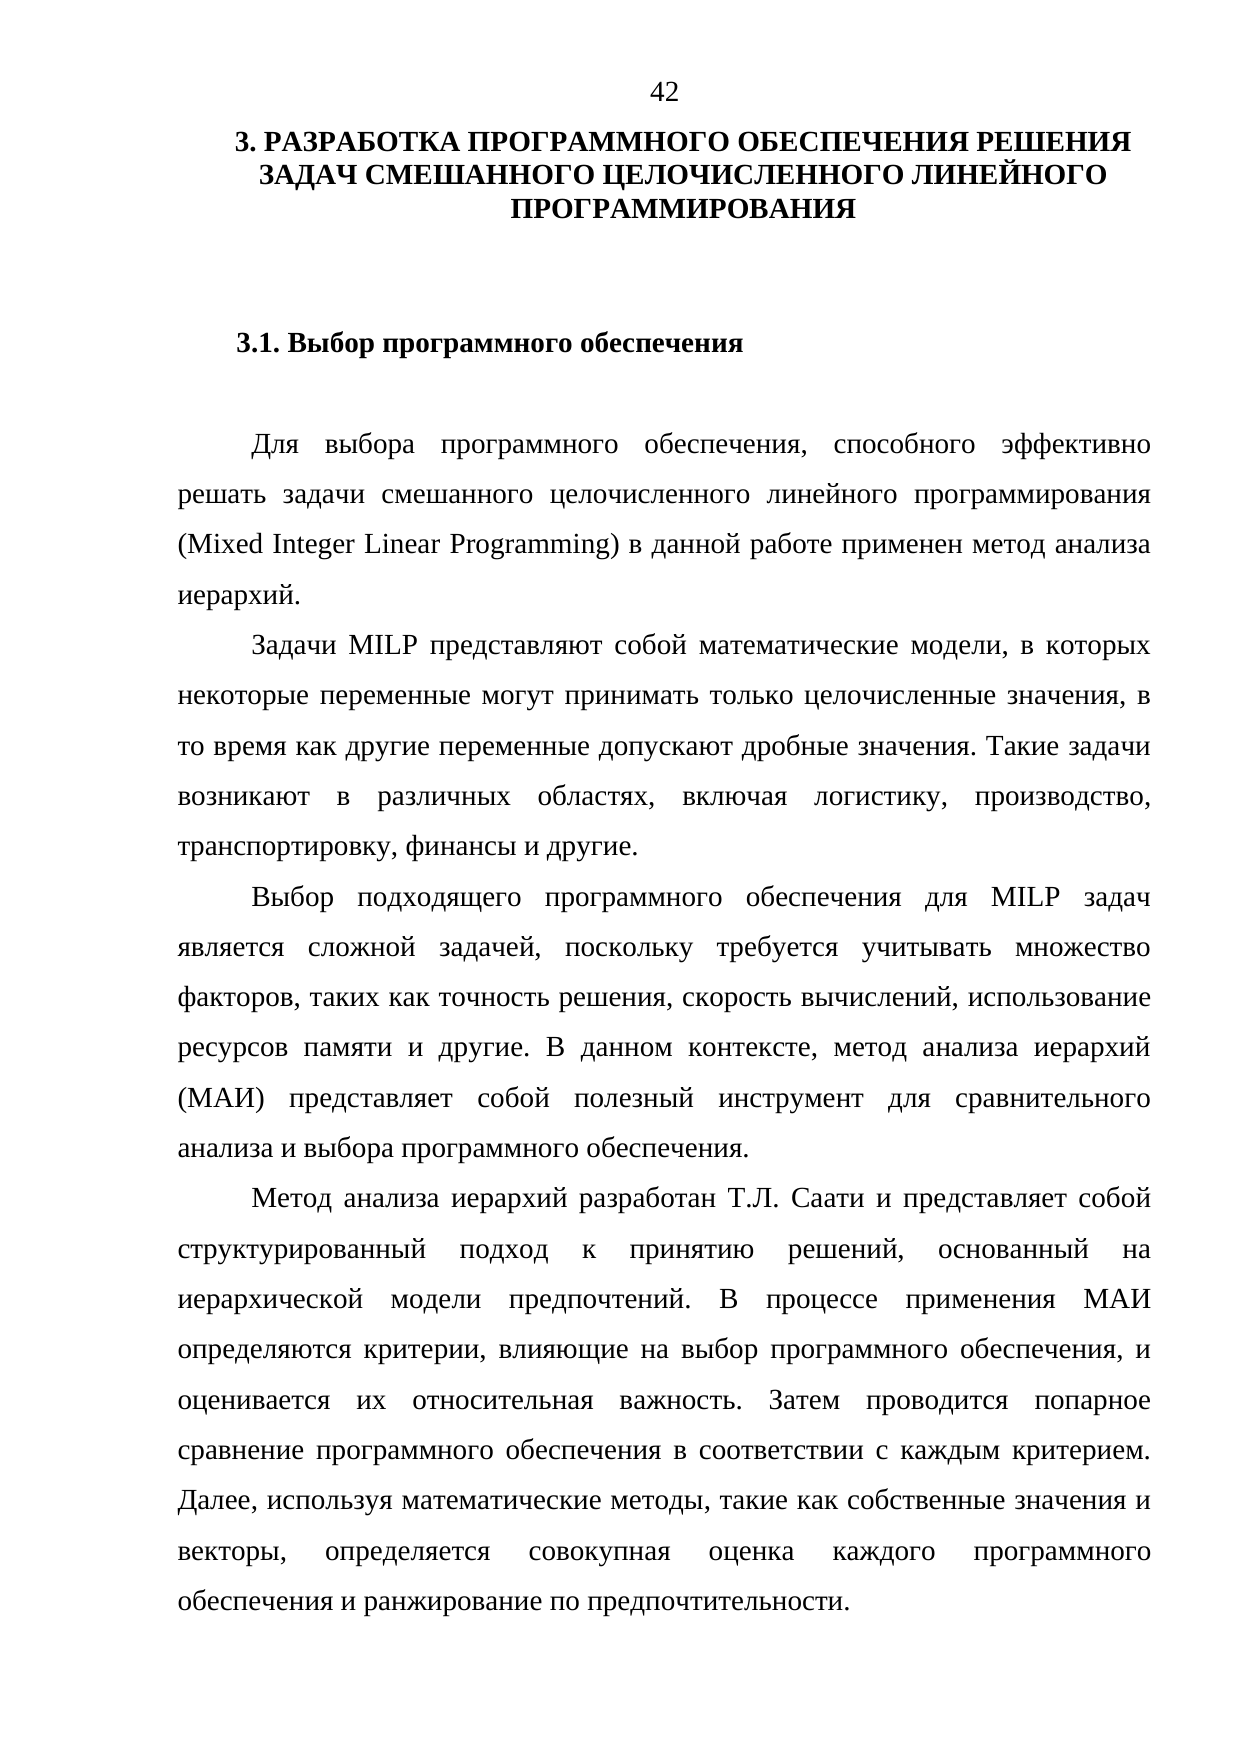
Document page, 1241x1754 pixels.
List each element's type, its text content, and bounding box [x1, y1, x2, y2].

text Для выбора программного обеспечения, способного эффективно решать задачи смешанного целочисленного линейного программирования (Mixed Integer Linear Programming) в данной работе применен метод анализа иерархий. [177, 426, 1152, 610]
text Задачи MILP представляют собой математические модели, в которых некоторые переменные могут принимать только целочисленные значения, в то время как другие переменные допускают дробные значения. Такие задачи возникают в различных областях, включая логистику, производство, транспортировку, финансы и другие. [177, 627, 1152, 862]
subtitle 3. РАЗРАБОТКА ПРОГРАММНОГО ОБЕСПЕЧЕНИЯ РЕШЕНИЯ ЗАДАЧ СМЕШАННОГО ЦЕЛОЧИСЛЕННОГО ЛИНЕЙНОГО ПРОГРАММИРОВАНИЯ [215, 124, 1152, 224]
subtitle 3.1. Выбор программного обеспечения [177, 325, 1152, 359]
text Выбор подходящего программного обеспечения для MILP задач является сложной задачей, поскольку требуется учитывать множество факторов, таких как точность решения, скорость вычислений, использование ресурсов памяти и другие. В данном контексте, метод анализа иерархий (МАИ) представляет собой полезный инструмент для сравнительного анализа и выбора программного обеспечения. [177, 879, 1152, 1164]
text Метод анализа иерархий разработан Т.Л. Саати и представляет собой структурированный подход к принятию решений, основанный на иерархической модели предпочтений. В процессе применения МАИ определяются критерии, влияющие на выбор программного обеспечения, и оценивается их относительная важность. Затем проводится попарное сравнение программного обеспечения в соответствии с каждым критерием. Далее, используя математические методы, такие как собственные значения и векторы, определяется совокупная оценка каждого программного обеспечения и ранжирование по предпочтительности. [177, 1181, 1152, 1617]
